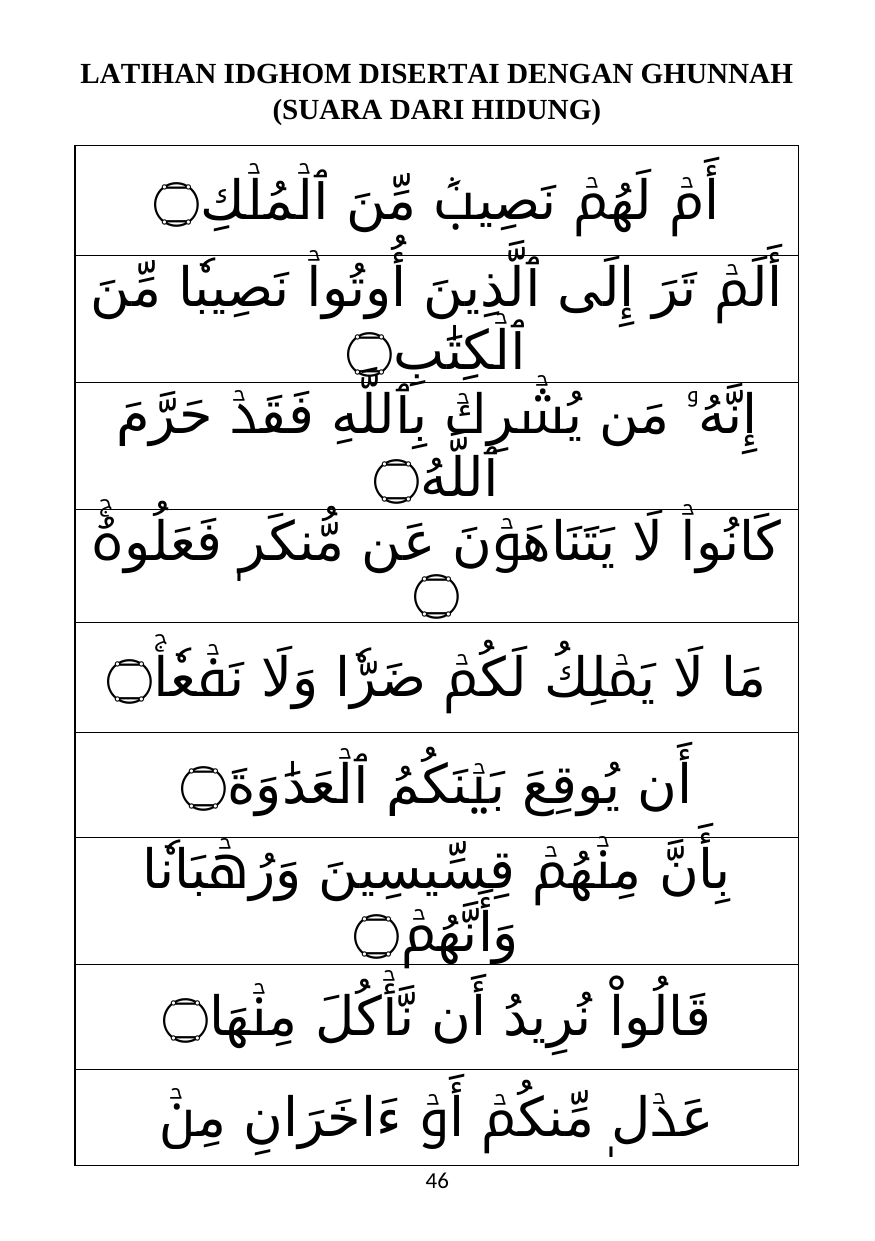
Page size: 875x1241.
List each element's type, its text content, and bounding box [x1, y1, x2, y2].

table_cell أَلَمۡ تَرَ إِلَى ٱلَّذِينَ أُوتُواۡ نَصِيبٗا مِّنَ ٱلۡكِتَٰبِ۝ [76, 256, 798, 382]
table_cell بِأَنَّ مِنۡهُمۡ قِسِّيسِينَ وَرُهۡبَانٗا وَأَنَّهُمۡ۝ [76, 838, 798, 964]
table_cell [76, 1070, 798, 1165]
table_cell مَا لَا يَمۡلِكُ لَكُمۡ ضَرّٗا وَلَا نَفۡعٗاۚ۝ [76, 623, 798, 732]
table_header أَمۡ لَهُمۡ نَصِيبٞ مِّنَ ٱلۡمُلۡكِ۝ [76, 146, 798, 255]
table_cell أَن يُوقِعَ بَيۡنَكُمُ ٱلۡعَدَٰوَةَ۝ [76, 733, 798, 837]
table_cell إِنَّهُۥ مَن يُشۡرِكۡ بِٱللَّهِ فَقَدۡ حَرَّمَ ٱللَّهُ۝ [76, 383, 798, 509]
table_cell قَالُواْ نُرِيدُ أَن نَّأۡكُلَ مِنۡهَا۝ [76, 965, 798, 1069]
text LATIHAN IDGHOM DISERTAI DENGAN GHUNNAH (SUARA DARI HIDUNG) [75, 56, 799, 126]
table_cell كَانُواۡ لَا يَتَنَاهَوۡنَ عَن مُّنكَرٖ فَعَلُوهُۚ۝ [76, 510, 798, 622]
